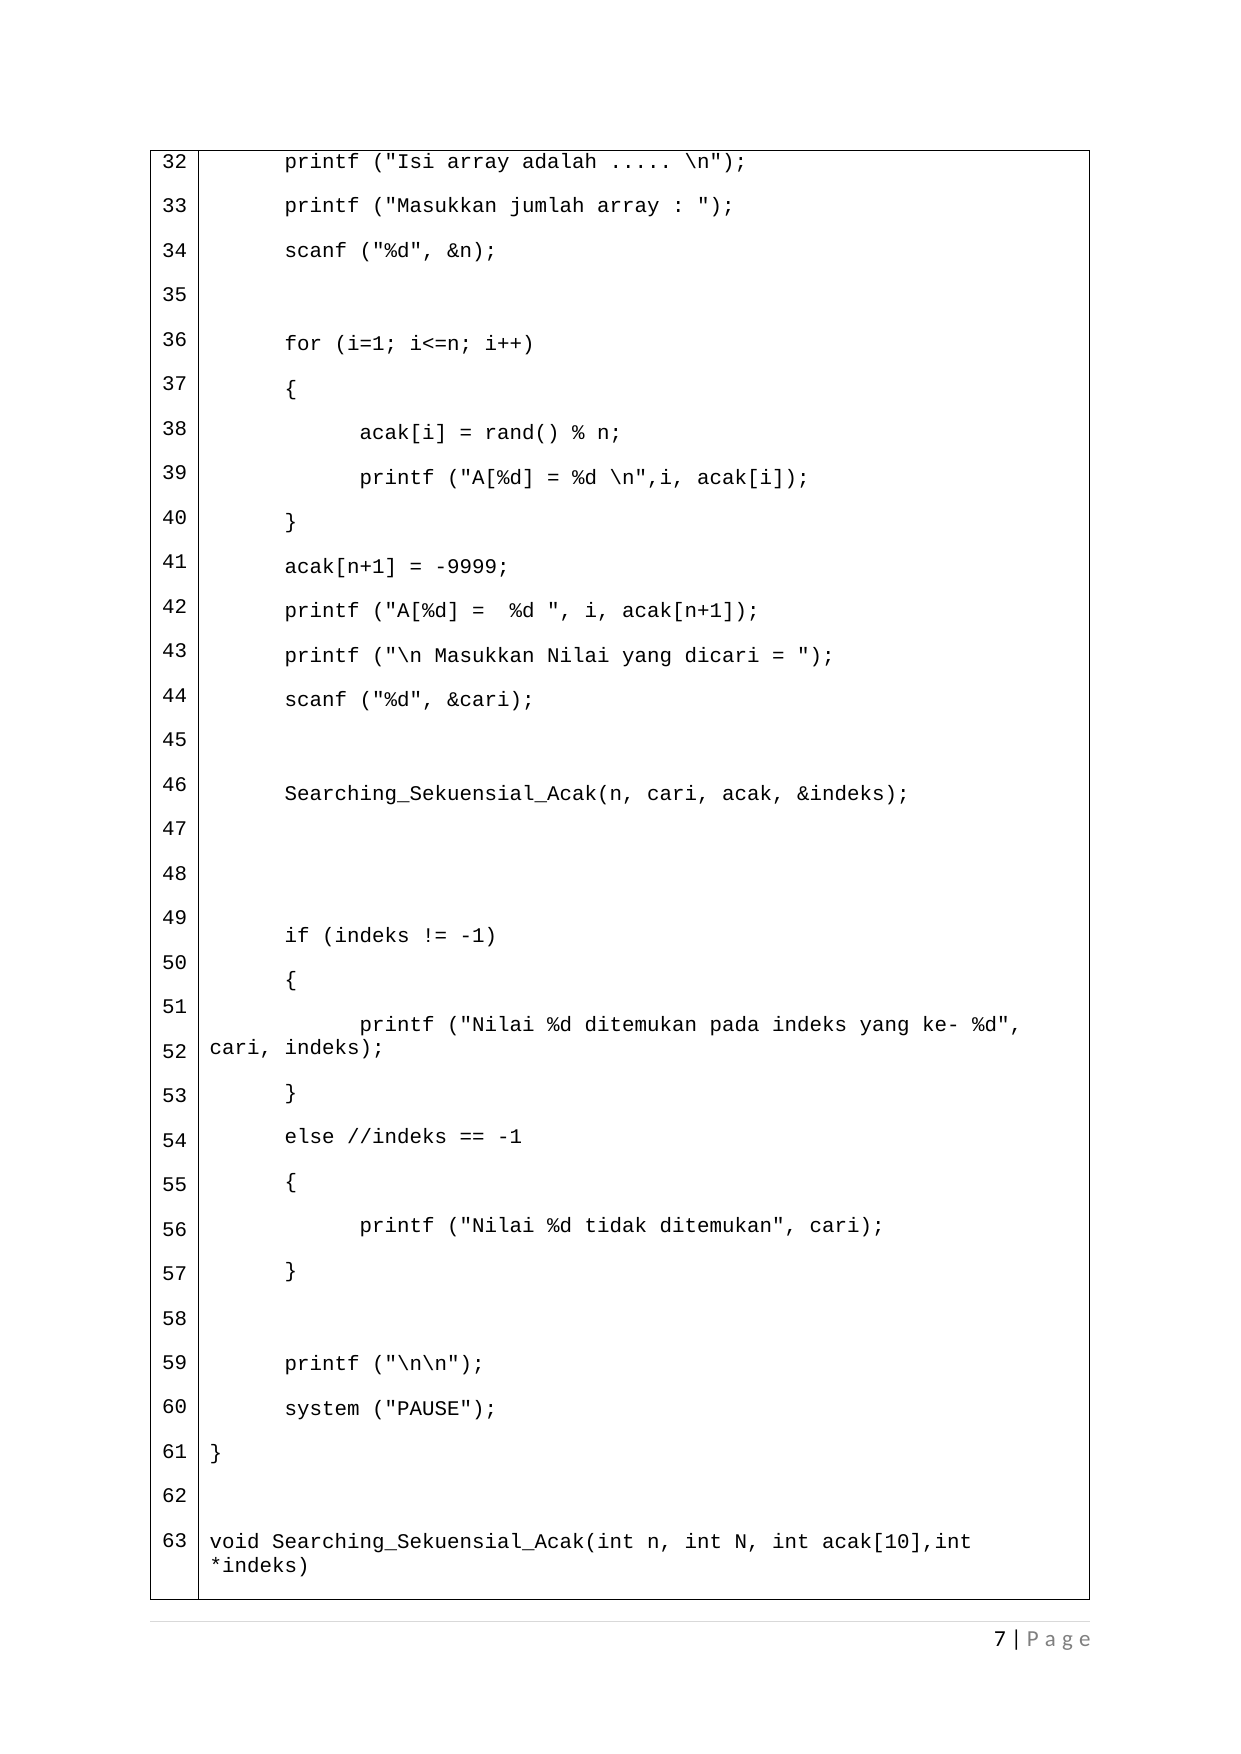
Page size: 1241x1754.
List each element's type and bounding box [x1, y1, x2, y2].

table_header [151, 151, 198, 1599]
table_header [199, 151, 1089, 1599]
